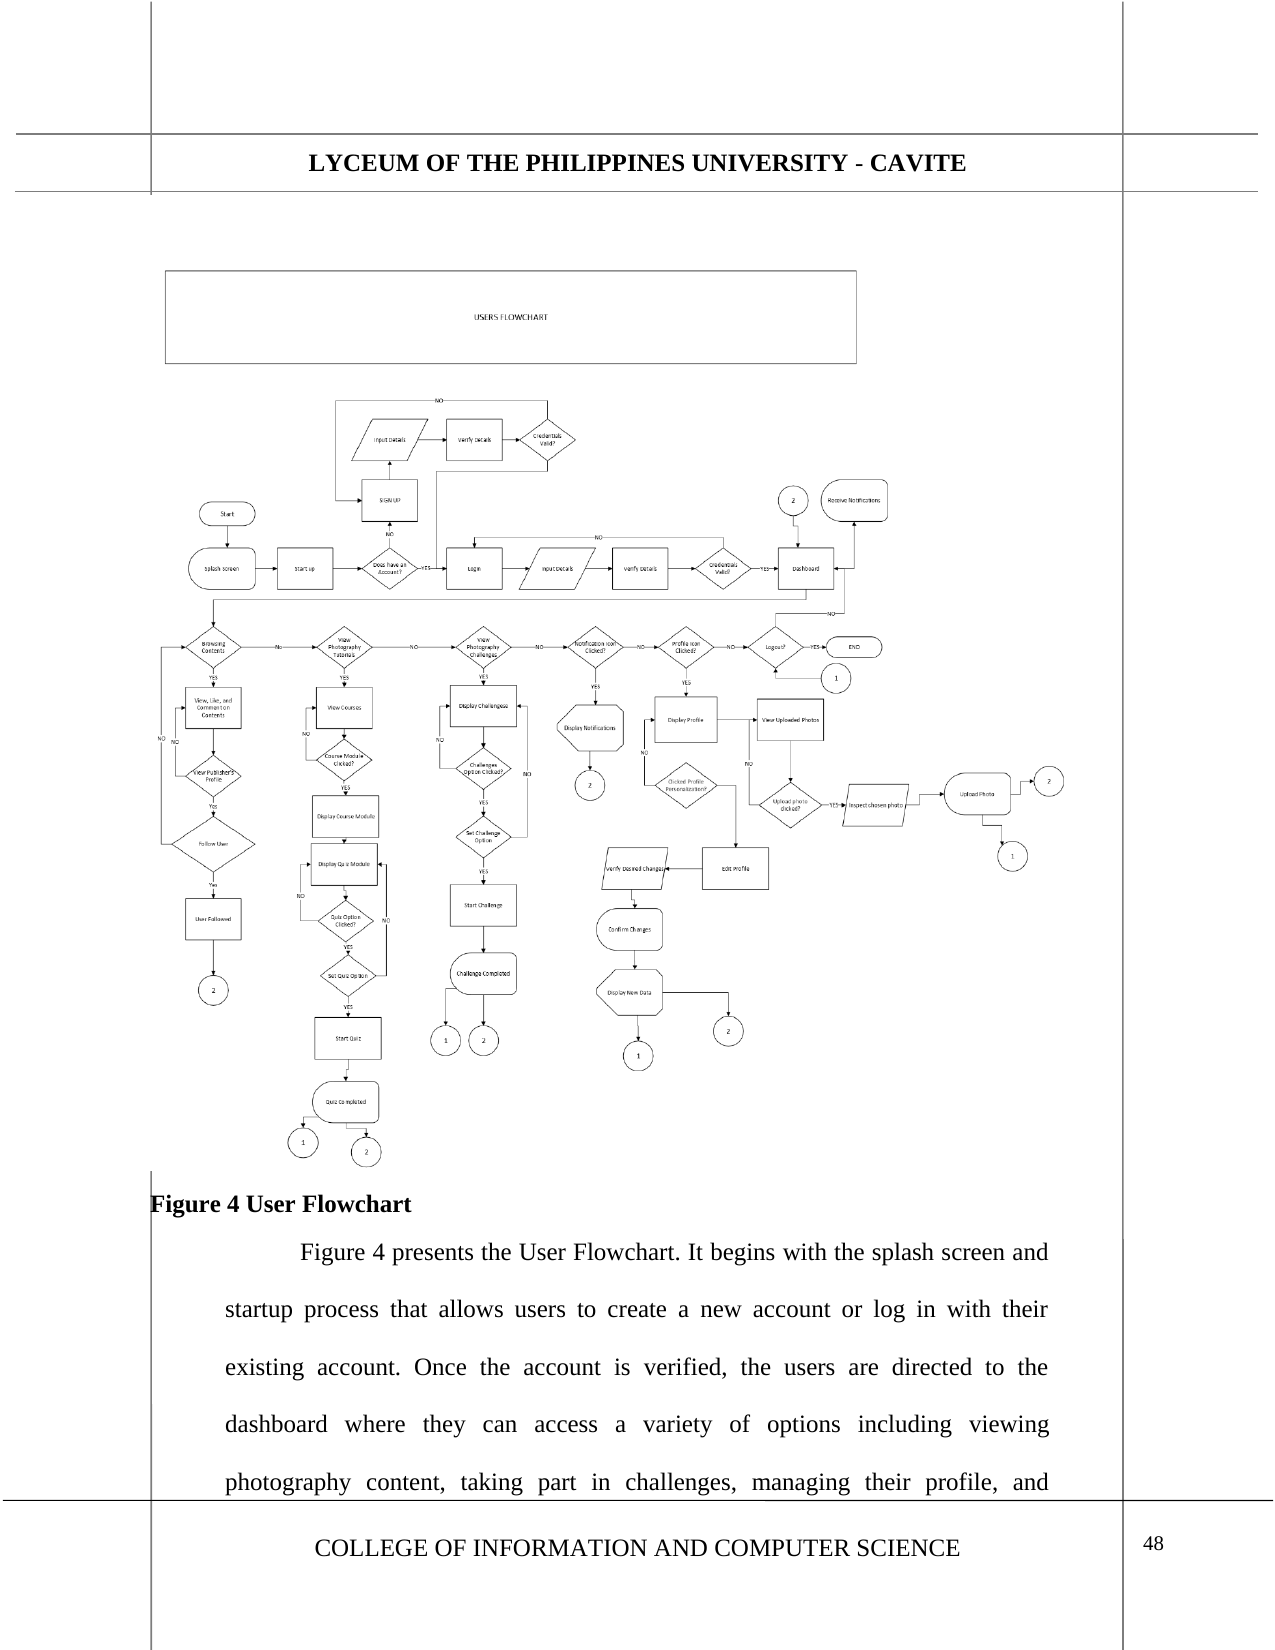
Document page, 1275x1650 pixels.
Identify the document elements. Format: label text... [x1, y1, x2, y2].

picture [150, 195, 1079, 1171]
text Figure 4 User Flowchart [150, 1189, 1125, 1218]
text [225, 1237, 1050, 1496]
